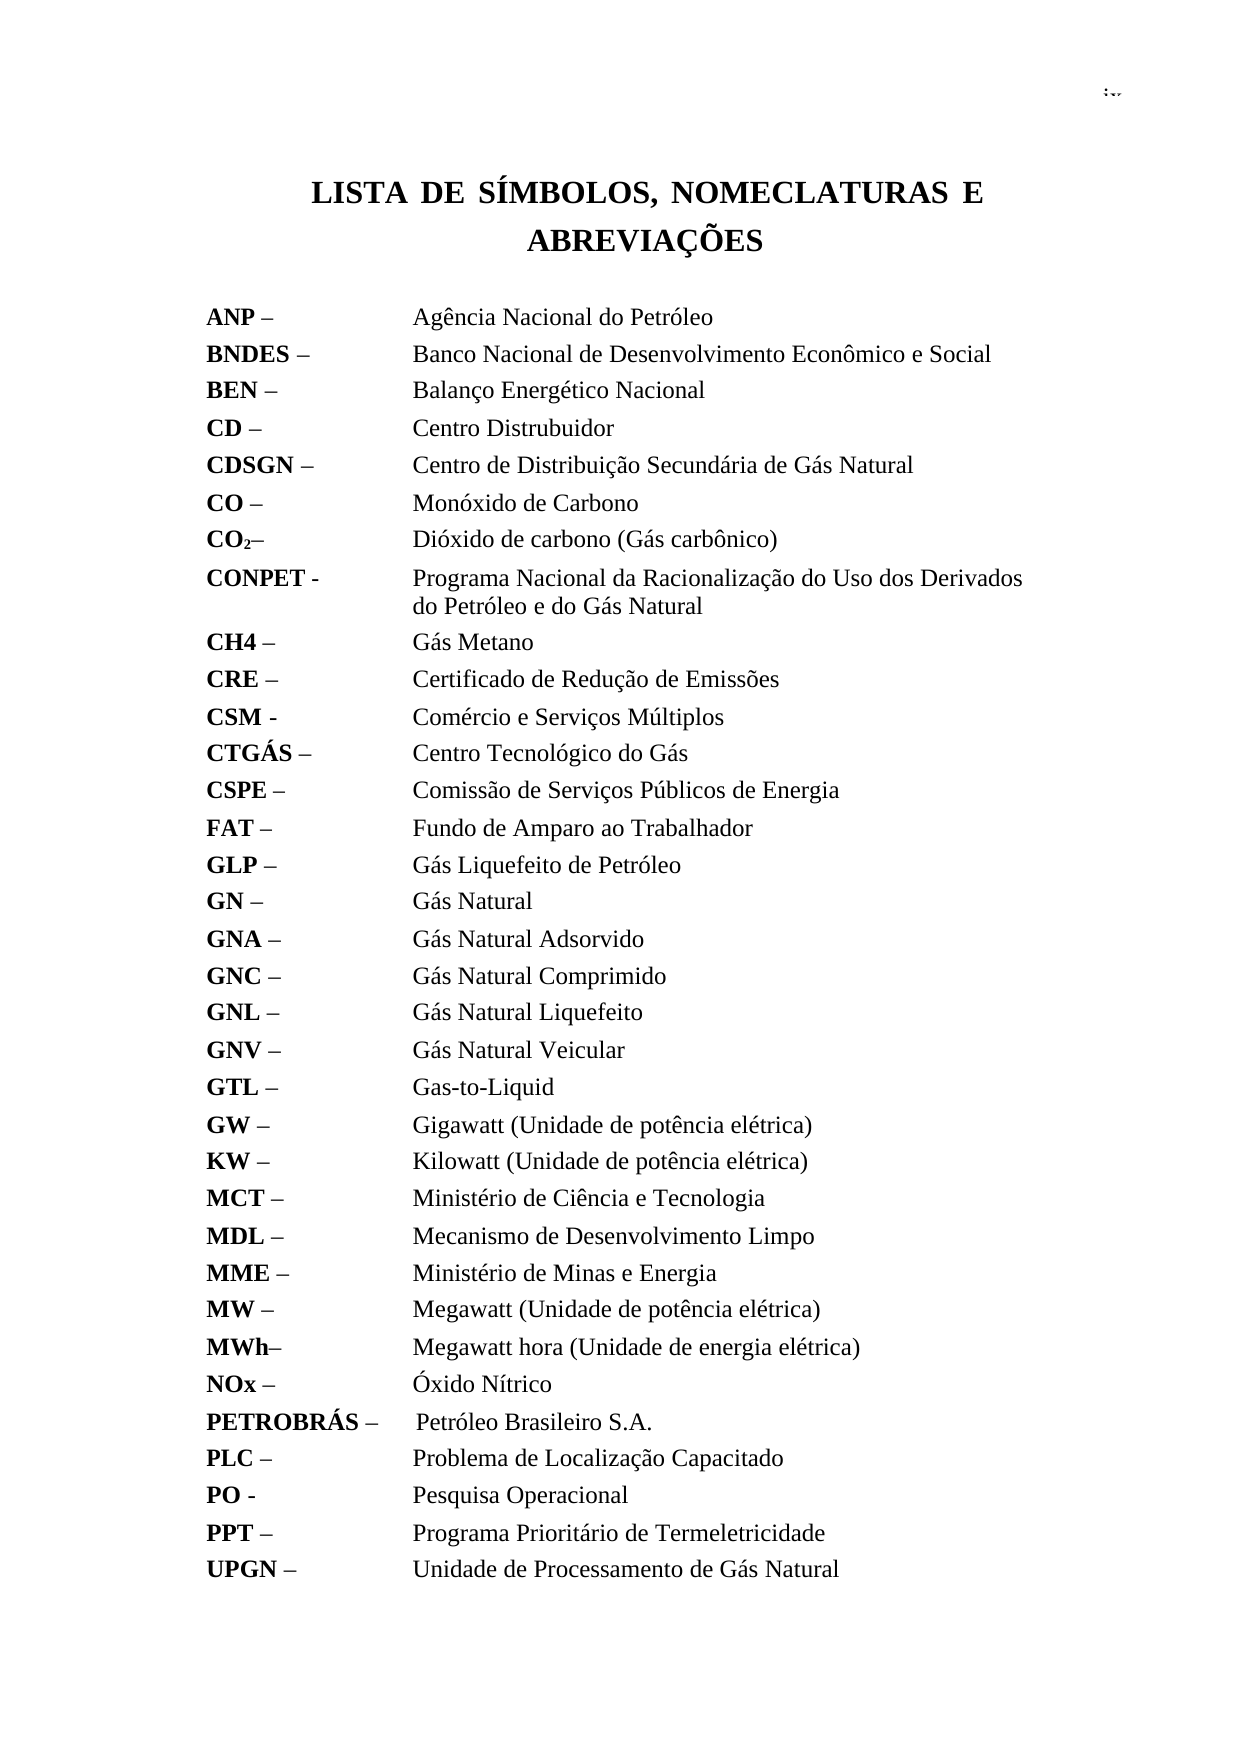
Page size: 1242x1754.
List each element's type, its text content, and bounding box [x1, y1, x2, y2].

text ANP – Agência Nacional do Petróleo [206, 302, 1131, 331]
text CDSGN – Centro de Distribuição Secundária de Gás Natural [206, 451, 1131, 479]
text PPT – Programa Prioritário de Termeletricidade [206, 1518, 1131, 1547]
text PLC – Problema de Localização Capacitado [206, 1443, 1131, 1472]
text CD – Centro Distrubuidor [206, 413, 1131, 442]
text GW – Gigawatt (Unidade de potência elétrica) [206, 1110, 1131, 1139]
text GNC – Gás Natural Comprimido [206, 961, 1131, 990]
text GNA – Gás Natural Adsorvido [206, 924, 1131, 953]
text LISTA DE SÍMBOLOS, NOMECLATURAS E ABREVIAÇÕES [311, 174, 1131, 259]
text GLP – Gás Liquefeito de Petróleo [206, 851, 1131, 879]
text BNDES – Banco Nacional de Desenvolvimento Econômico e Social [206, 339, 1131, 368]
text CO2– Dióxido de carbono (Gás carbônico) [206, 524, 1131, 553]
text FAT – Fundo de Amparo ao Trabalhador [206, 813, 1131, 842]
text PO - Pesquisa Operacional [206, 1480, 1131, 1509]
text PETROBRÁS – Petróleo Brasileiro S.A. [206, 1407, 1131, 1436]
text GTL – Gas-to-Liquid [206, 1072, 1131, 1101]
text CSM - Comércio e Serviços Múltiplos [206, 702, 1131, 731]
text NOx – Óxido Nítrico [206, 1369, 1131, 1398]
text CO – Monóxido de Carbono [206, 488, 1131, 517]
text MW – Megawatt (Unidade de potência elétrica) [206, 1294, 1131, 1323]
text MWh– Megawatt hora (Unidade de energia elétrica) [206, 1332, 1131, 1361]
text GNL – Gás Natural Liquefeito [206, 997, 1131, 1026]
text BEN – Balanço Energético Nacional [206, 376, 1131, 404]
text CSPE – Comissão de Serviços Públicos de Energia [206, 776, 1131, 804]
text MDL – Mecanismo de Desenvolvimento Limpo [206, 1221, 1131, 1250]
text CTGÁS – Centro Tecnológico do Gás [206, 738, 1131, 767]
text GNV – Gás Natural Veicular [206, 1035, 1131, 1064]
text GN – Gás Natural [206, 886, 1131, 915]
text CONPET - Programa Nacional da Racionalização do Uso dos Derivados do Petróleo e do Gás Natural [206, 563, 1053, 620]
text MME – Ministério de Minas e Energia [206, 1258, 1131, 1287]
text CRE – Certificado de Redução de Emissões [206, 664, 1131, 693]
text UPGN – Unidade de Processamento de Gás Natural [206, 1554, 1131, 1582]
text KW – Kilowatt (Unidade de potência elétrica) [206, 1146, 1131, 1174]
text MCT – Ministério de Ciência e Tecnologia [206, 1183, 1131, 1212]
text CH4 – Gás Metano [206, 627, 1131, 656]
